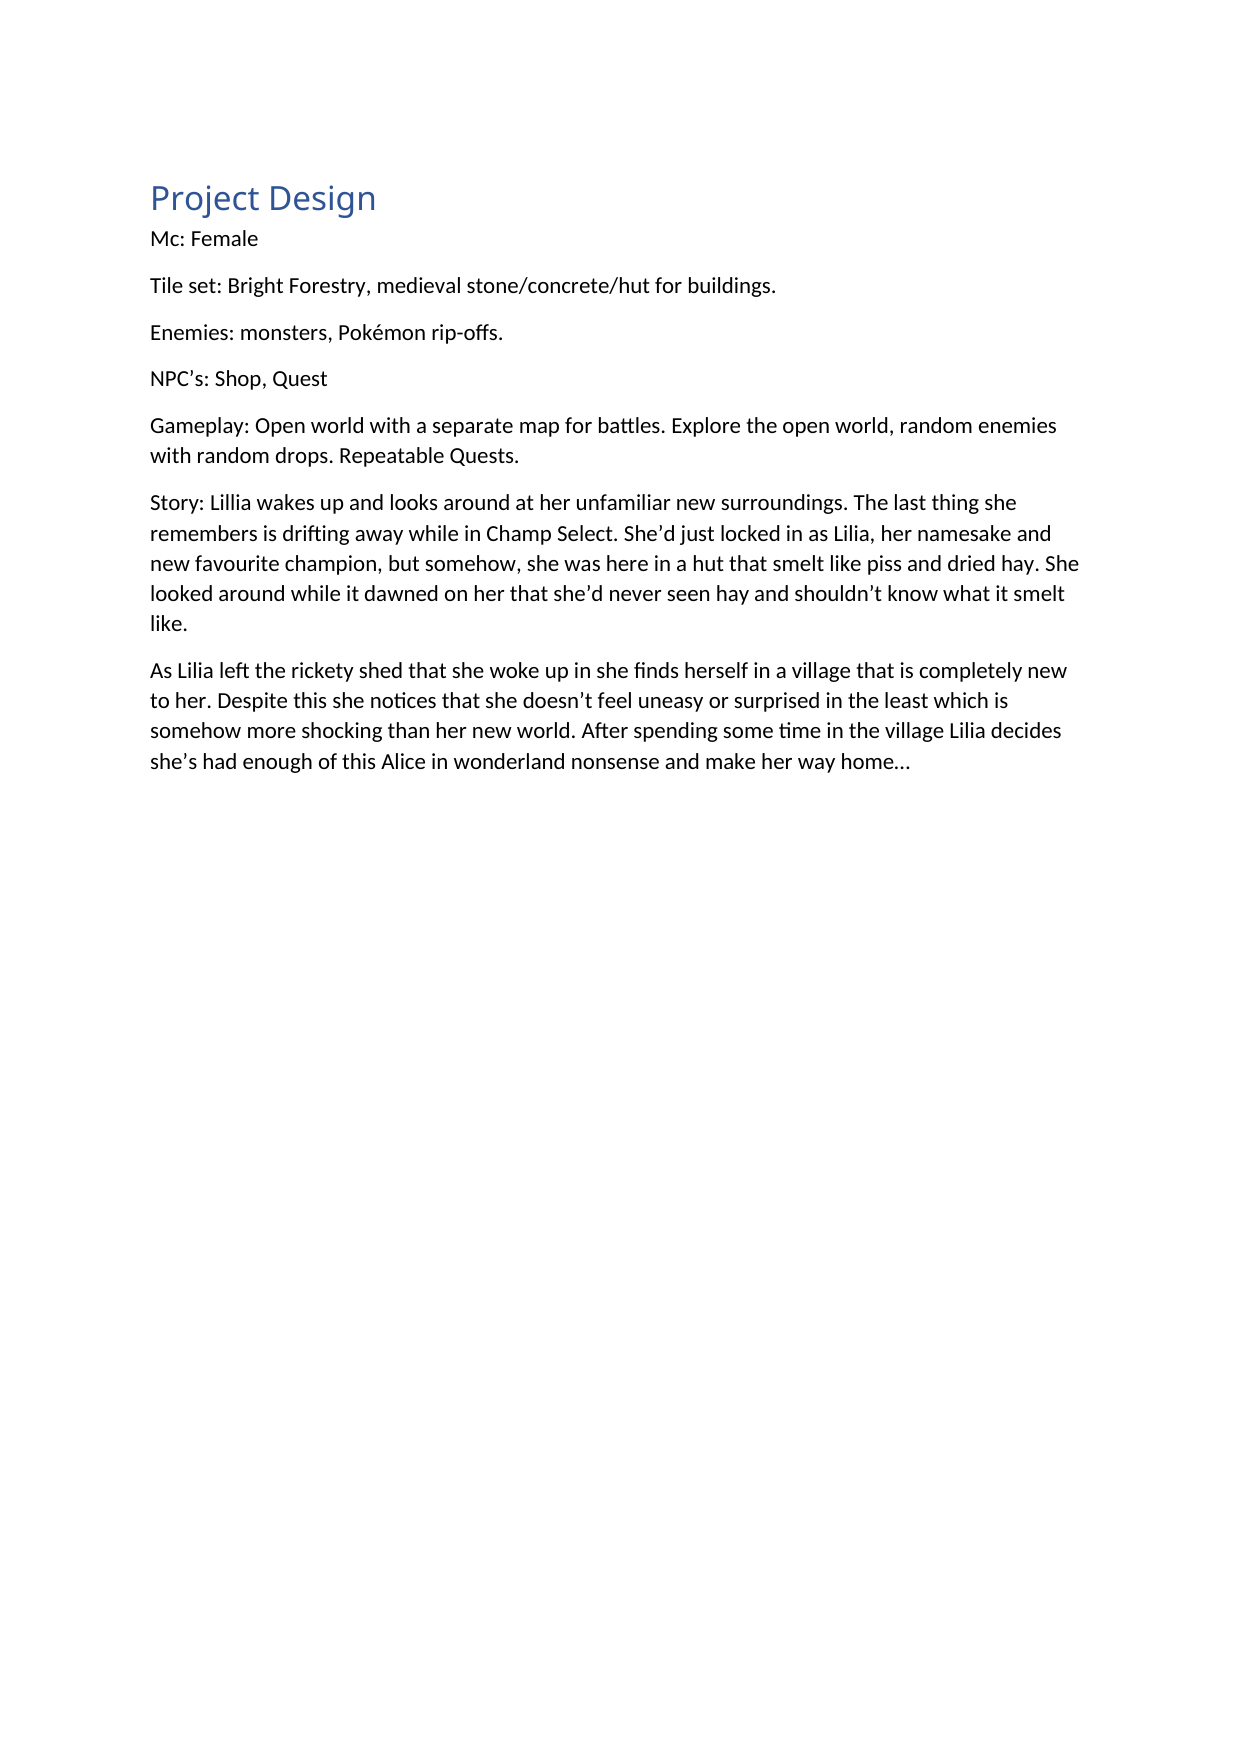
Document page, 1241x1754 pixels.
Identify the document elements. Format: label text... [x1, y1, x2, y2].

text As Lilia left the rickety shed that she woke up in she finds herself in a village that is completely new to her. Despite this she notices that she doesn’t feel uneasy or surprised in the least which is somehow more shocking than her new world. After spending some time in the village Lilia decides she’s had enough of this Alice in wonderland nonsense and make her way home… [150, 656, 1090, 775]
text Tile set: Bright Forestry, medieval stone/concrete/hut for buildings. [150, 271, 1090, 299]
text Gameplay: Open world with a separate map for battles. Explore the open world, random enemies with random drops. Repeatable Quests. [150, 411, 1090, 470]
subtitle Project Design [150, 175, 1090, 220]
text NPC’s: Shop, Quest [150, 364, 1090, 393]
text Story: Lillia wakes up and looks around at her unfamiliar new surroundings. The last thing she remembers is drifting away while in Champ Select. She’d just locked in as Lilia, her namesake and new favourite champion, but somehow, she was here in a hut that smelt like piss and dried hay. She looked around while it dawned on her that she’d never seen hay and shouldn’t know what it smelt like. [150, 488, 1090, 637]
text Mc: Female [150, 224, 1090, 252]
text Enemies: monsters, Pokémon rip-offs. [150, 318, 1090, 346]
